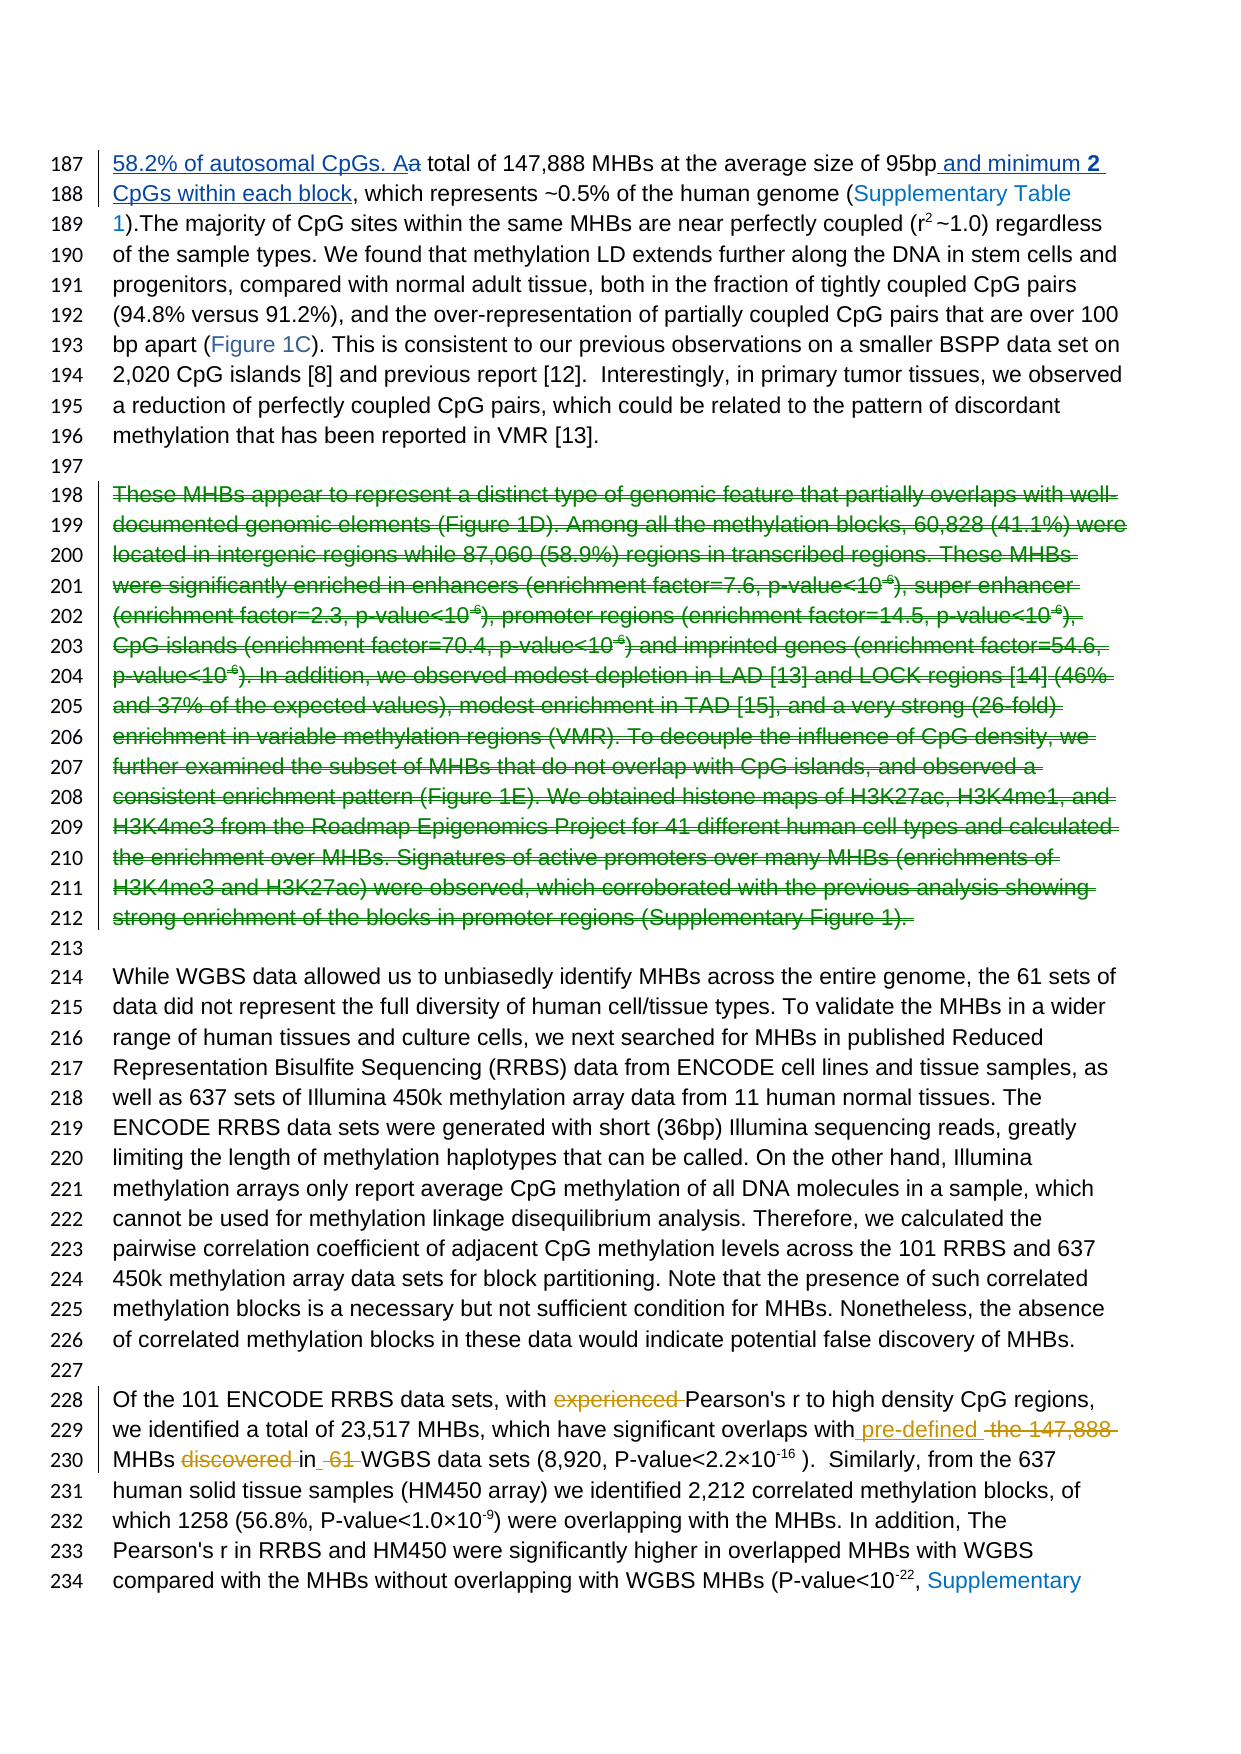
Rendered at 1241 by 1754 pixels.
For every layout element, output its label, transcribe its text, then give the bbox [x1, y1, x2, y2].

text While WGBS data allowed us to unbiasedly identify MHBs across the entire genome, the 61 sets of data did not represent the full diversity of human cell/tissue types. To validate the MHBs in a wider range of human tissues and culture cells, we next searched for MHBs in published Reduced Representation Bisulfite Sequencing (RRBS) data from ENCODE cell lines and tissue samples, as well as 637 sets of Illumina 450k methylation array data from 11 human normal tissues. The ENCODE RRBS data sets were generated with short (36bp) Illumina sequencing reads, greatly limiting the length of methylation haplotypes that can be called. On the other hand, Illumina methylation arrays only report average CpG methylation of all DNA molecules in a sample, which cannot be used for methylation linkage disequilibrium analysis. Therefore, we calculated the pairwise correlation coefficient of adjacent CpG methylation levels across the 101 RRBS and 637 450k methylation array data sets for block partitioning. Note that the presence of such correlated methylation blocks is a necessary but not sufficient condition for MHBs. Nonetheless, the absence of correlated methylation blocks in these data would indicate potential false discovery of MHBs. [112, 963, 1128, 1352]
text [112, 1386, 1128, 1594]
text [112, 150, 1128, 448]
